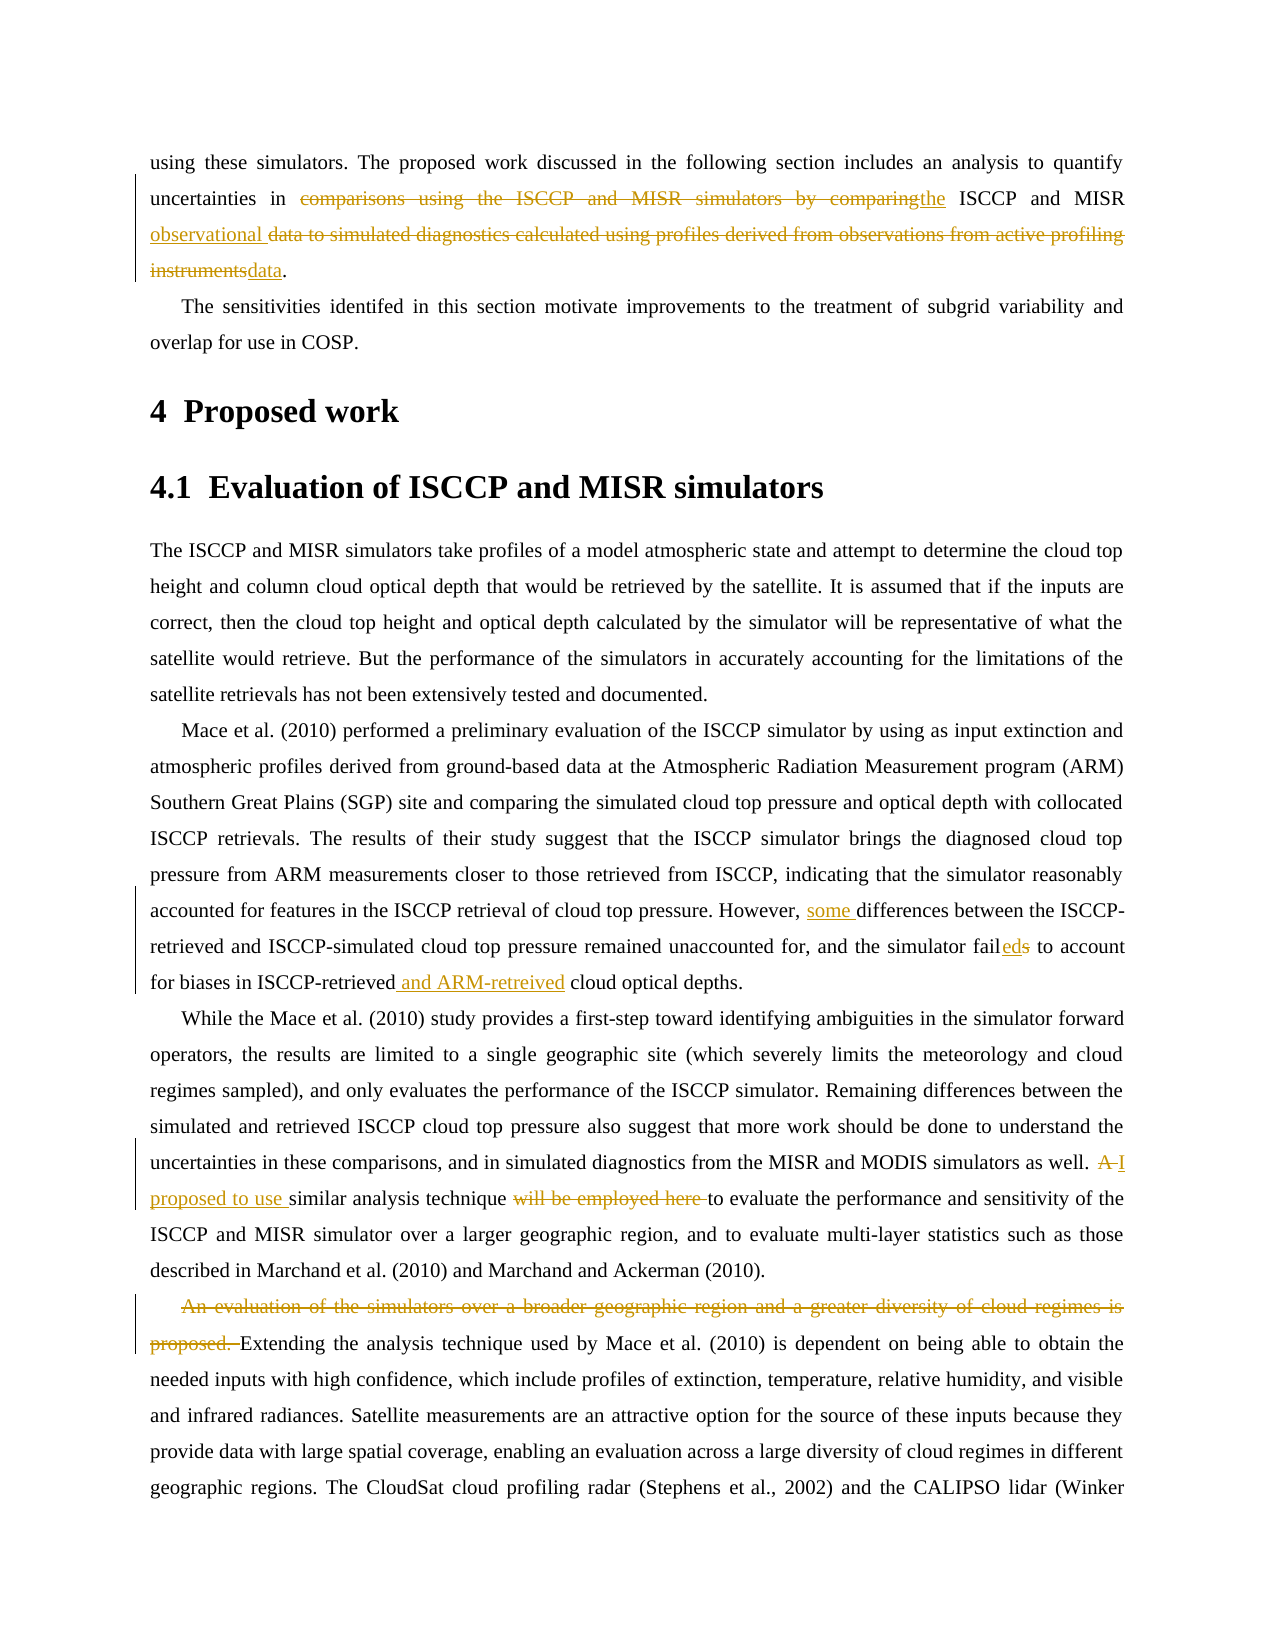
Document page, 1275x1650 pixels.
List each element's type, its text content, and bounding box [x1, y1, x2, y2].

text Mace et al. (2010) performed a preliminary evaluation of the ISCCP simulator by using as input extinction and atmospheric profiles derived from ground-based data at the Atmospheric Radiation Measurement program (ARM) Southern Great Plains (SGP) site and comparing the simulated cloud top pressure and optical depth with collocated ISCCP retrievals. The results of their study suggest that the ISCCP simulator brings the diagnosed cloud top pressure from ARM measurements closer to those retrieved from ISCCP, indicating that the simulator reasonably accounted for features in the ISCCP retrieval of cloud top pressure. However, differences between the ISCCP-retrieved and ISCCP-simulated cloud top pressure remained unaccounted for, and the simulator fail to account for biases in ISCCP-retrieved cloud optical depths. [150, 718, 1125, 994]
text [150, 150, 1125, 282]
text The sensitivities identifed in this section motivate improvements to the treatment of subgrid variability and overlap for use in COSP. [150, 294, 1125, 354]
subtitle 4.1 Evaluation of ISCCP and MISR simulators [150, 467, 1125, 506]
text The ISCCP and MISR simulators take profiles of a model atmospheric state and attempt to determine the cloud top height and column cloud optical depth that would be retrieved by the satellite. It is assumed that if the inputs are correct, then the cloud top height and optical depth calculated by the simulator will be representative of what the satellite would retrieve. But the performance of the simulators in accurately accounting for the limitations of the satellite retrievals has not been extensively tested and documented. [150, 537, 1125, 706]
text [150, 1294, 1125, 1499]
subtitle 4 Proposed work [150, 391, 1125, 429]
text While the Mace et al. (2010) study provides a first-step toward identifying ambiguities in the simulator forward operators, the results are limited to a single geographic site (which severely limits the meteorology and cloud regimes sampled), and only evaluates the performance of the ISCCP simulator. Remaining differences between the simulated and retrieved ISCCP cloud top pressure also suggest that more work should be done to understand the uncertainties in these comparisons, and in simulated diagnostics from the MISR and MODIS simulators as well. similar analysis technique to evaluate the performance and sensitivity of the ISCCP and MISR simulator over a larger geographic region, and to evaluate multi-layer statistics such as those described in Marchand et al. (2010) and Marchand and Ackerman (2010). [150, 1006, 1125, 1282]
